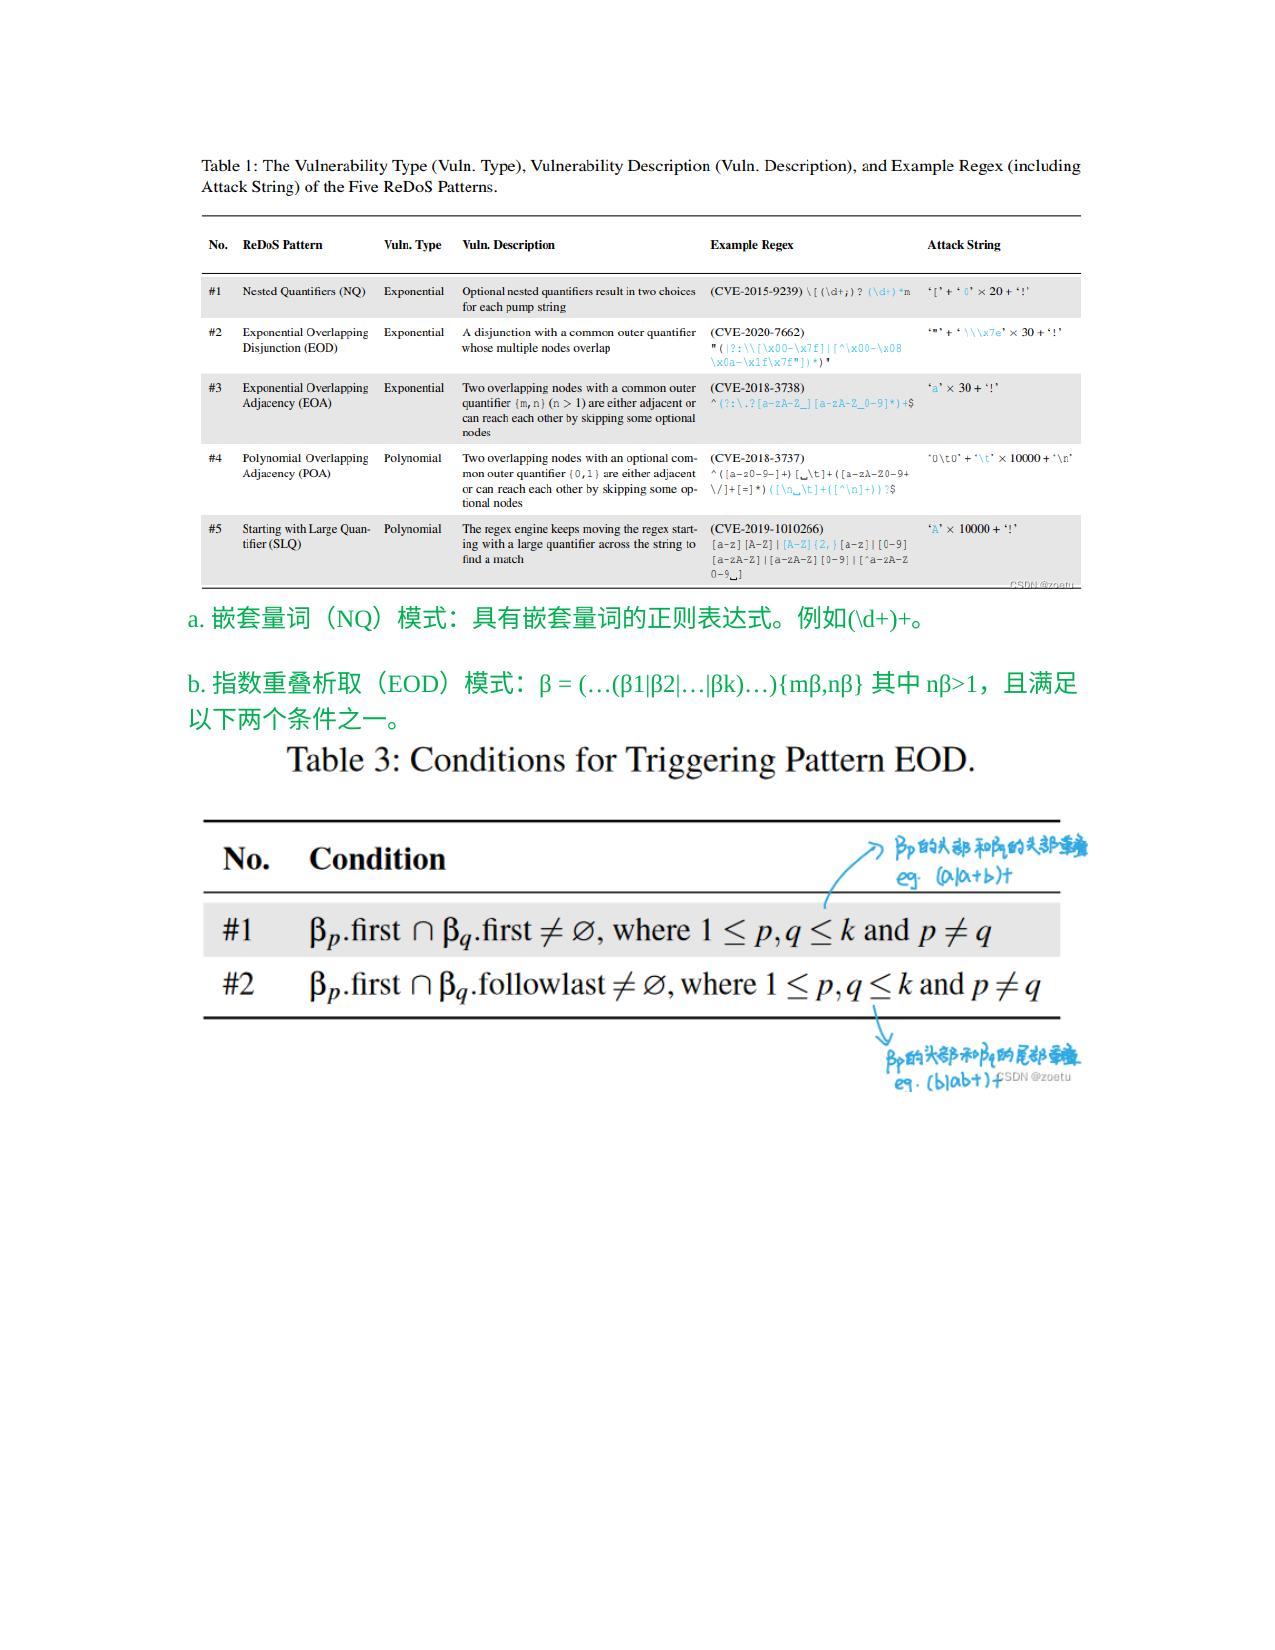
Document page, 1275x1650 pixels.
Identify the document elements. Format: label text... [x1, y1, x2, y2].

text a. 嵌套量词（NQ）模式：具有嵌套量词的正则表达式。例如(\d+)+。 [187, 598, 1087, 634]
picture [187, 150, 1088, 598]
picture [187, 736, 1088, 1092]
text b. 指数重叠析取（EOD）模式：β = (…(β1|β2|…|βk)…){mβ,nβ} 其中nβ>1，且满足以下两个条件之一。 [187, 663, 1087, 736]
